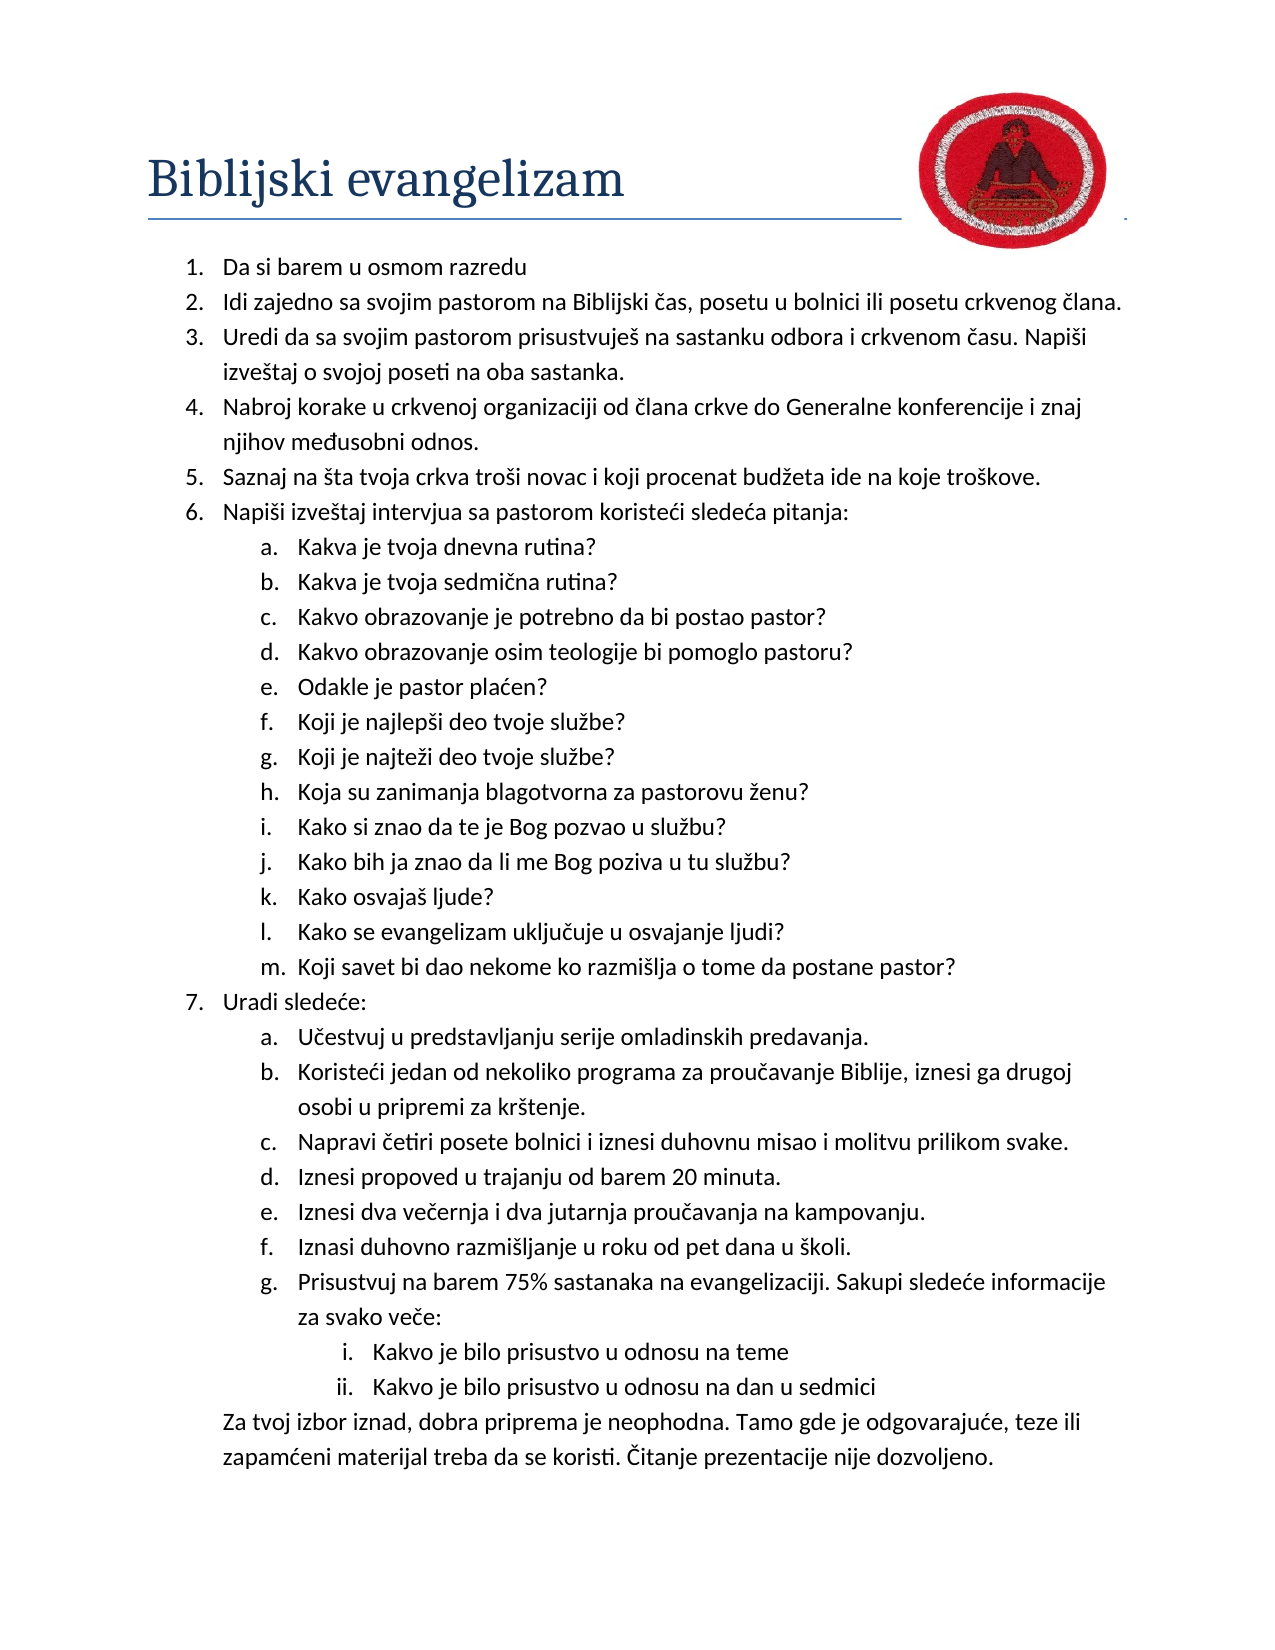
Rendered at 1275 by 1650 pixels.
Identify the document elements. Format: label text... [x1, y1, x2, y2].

list Učestvuj u predstavljanju serije omladinskih predavanja. [260, 1022, 1127, 1052]
list Kakvo je bilo prisustvo u odnosu na dan u sedmici [354, 1372, 1127, 1402]
list Prisustvuj na barem 75% sastanaka na evangelizaciji. Sakupi sledeće informacije za svako veče: [260, 1267, 1127, 1332]
list Uredi da sa svojim pastorom prisustvuješ na sastanku odbora i crkvenom času. Napiši izveštaj o svojoj poseti na oba sastanka. [185, 322, 1127, 387]
list Kako bih ja znao da li me Bog poziva u tu službu? [260, 847, 1127, 877]
list Saznaj na šta tvoja crkva troši novac i koji procenat budžeta ide na koje troškove. [185, 462, 1127, 492]
list Kakvo obrazovanje je potrebno da bi postao pastor? [260, 602, 1127, 632]
list Koristeći jedan od nekoliko programa za proučavanje Biblije, iznesi ga drugoj osobi u pripremi za krštenje. [260, 1057, 1127, 1122]
list Napiši izveštaj intervjua sa pastorom koristeći sledeća pitanja: [185, 497, 1127, 527]
list Napravi četiri posete bolnici i iznesi duhovnu misao i molitvu prilikom svake. [260, 1127, 1127, 1157]
list Iznesi dva večernja i dva jutarnja proučavanja na kampovanju. [260, 1197, 1127, 1227]
list Da si barem u osmom razredu [185, 252, 1127, 282]
list Iznasi duhovno razmišljanje u roku od pet dana u školi. [260, 1232, 1127, 1262]
list Kako osvajaš ljude? [260, 882, 1127, 912]
list Uradi sledeće: [185, 987, 1127, 1017]
list Kako si znao da te je Bog pozvao u službu? [260, 812, 1127, 842]
title Biblijski evangelizam [148, 148, 901, 218]
list Kakvo je bilo prisustvo u odnosu na teme [354, 1337, 1127, 1367]
list Kako se evangelizam uključuje u osvajanje ljudi? [260, 917, 1127, 947]
list Kakva je tvoja sedmična rutina? [260, 567, 1127, 597]
list Koja su zanimanja blagotvorna za pastorovu ženu? [260, 777, 1127, 807]
list Iznesi propoved u trajanju od barem 20 minuta. [260, 1162, 1127, 1192]
list Kakvo obrazovanje osim teologije bi pomoglo pastoru? [260, 637, 1127, 667]
list Koji je najteži deo tvoje službe? [260, 742, 1127, 772]
list Koji je najlepši deo tvoje službe? [260, 707, 1127, 737]
list Odakle je pastor plaćen? [260, 672, 1127, 702]
list Idi zajedno sa svojim pastorom na Biblijski čas, posetu u bolnici ili posetu crkvenog člana. [185, 287, 1127, 317]
list Kakva je tvoja dnevna rutina? [260, 532, 1127, 562]
picture [901, 78, 1125, 264]
list Nabroj korake u crkvenoj organizaciji od člana crkve do Generalne konferencije i znaj njihov međusobni odnos. [185, 392, 1127, 457]
list Za tvoj izbor iznad, dobra priprema je neophodna. Tamo gde je odgovarajuće, teze ili zapamćeni materijal treba da se koristi. Čitanje prezentacije nije dozvoljeno. [223, 1407, 1127, 1472]
list Koji savet bi dao nekome ko razmišlja o tome da postane pastor? [260, 952, 1127, 982]
